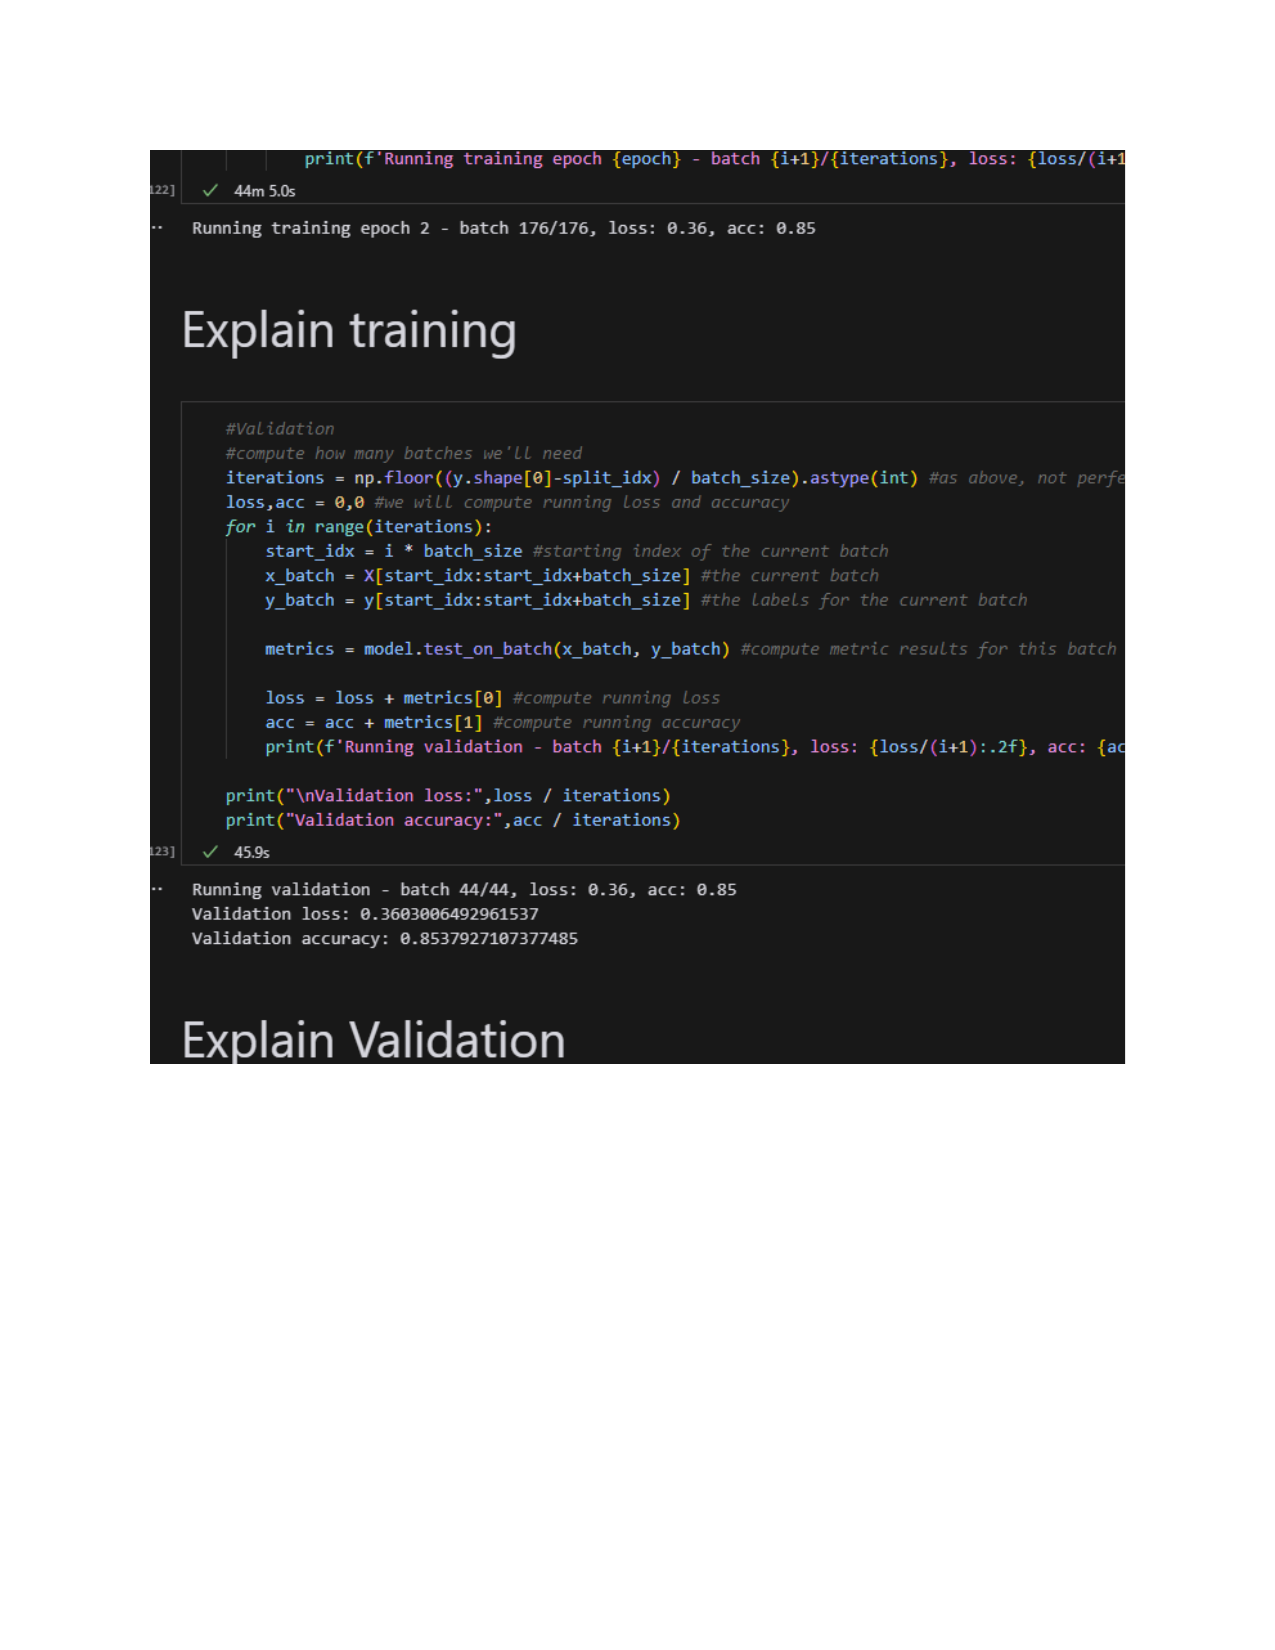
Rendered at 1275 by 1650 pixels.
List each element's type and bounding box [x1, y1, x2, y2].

picture [150, 150, 1125, 1064]
